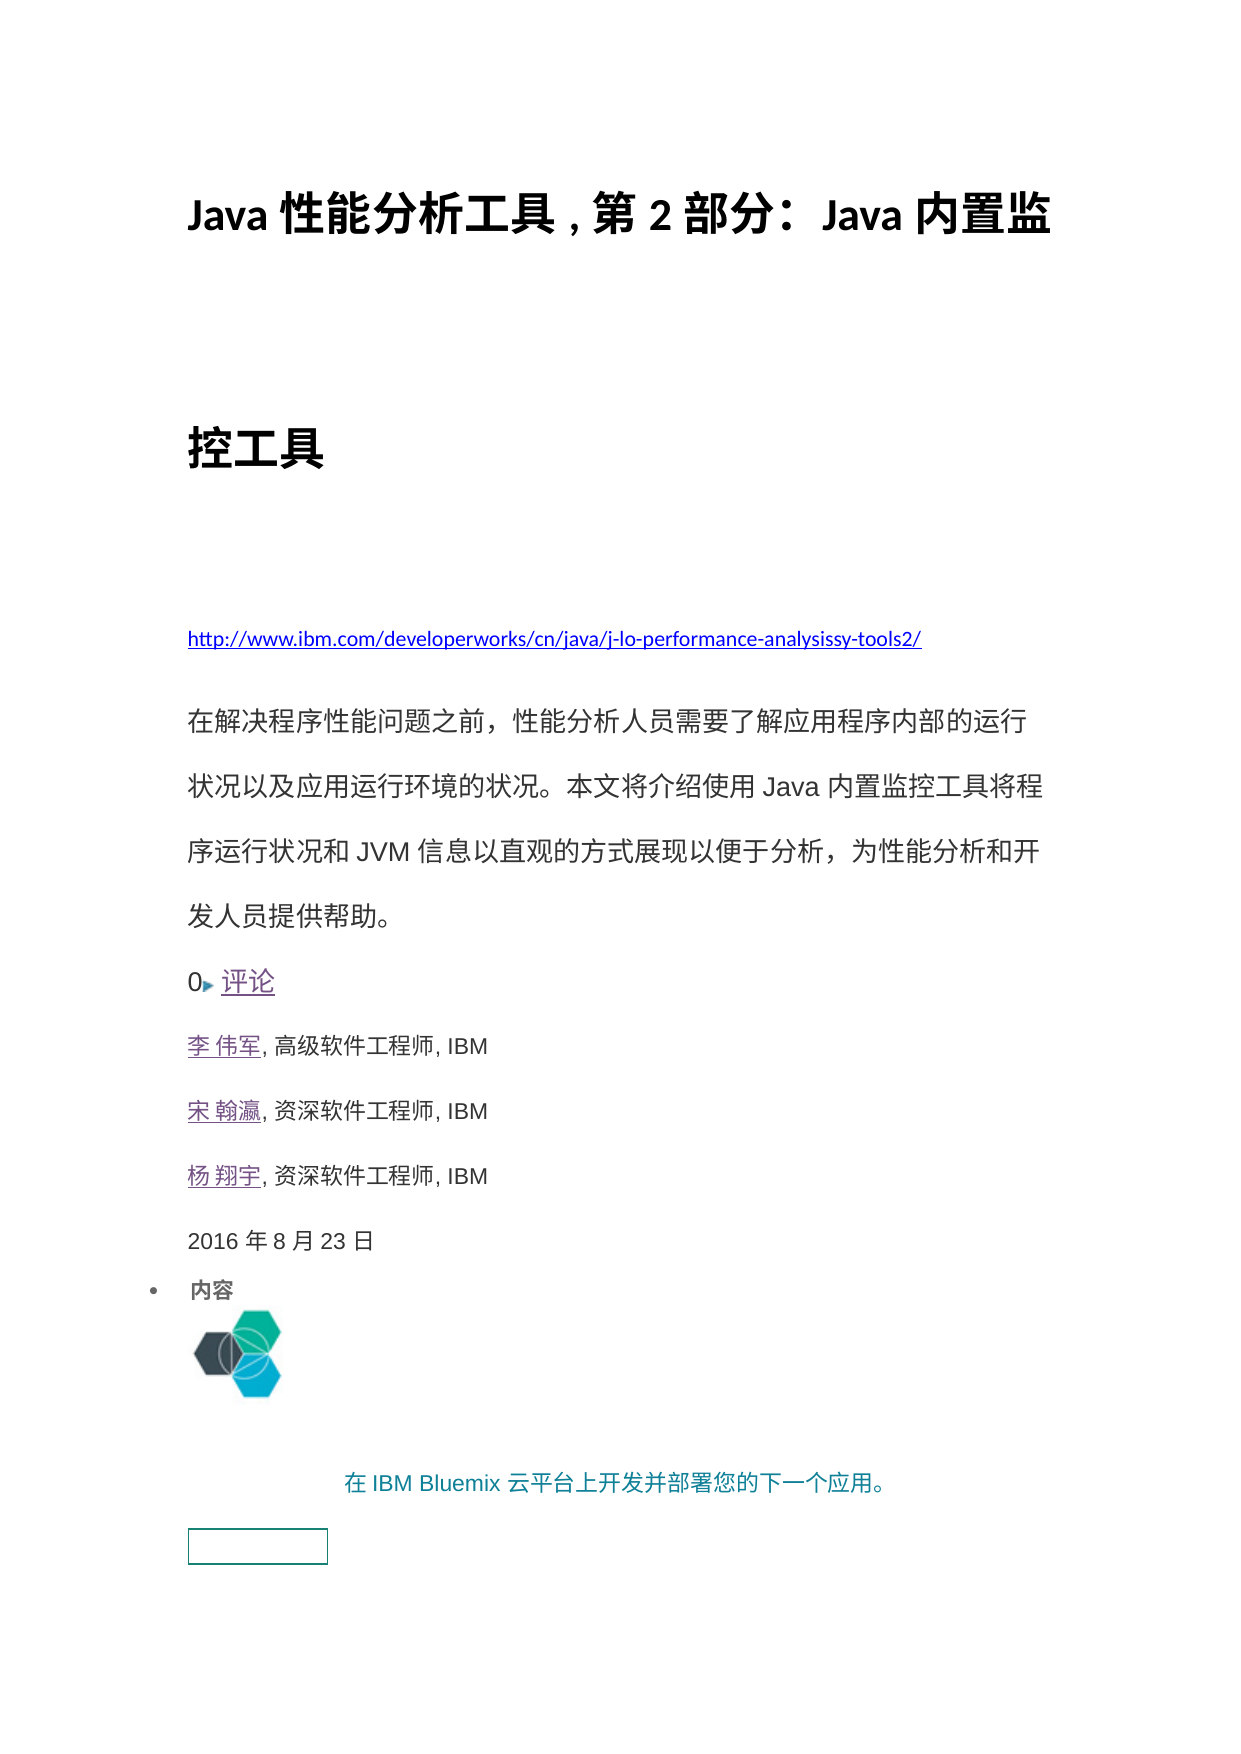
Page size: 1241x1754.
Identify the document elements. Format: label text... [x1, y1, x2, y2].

picture [187, 1304, 288, 1405]
text 0 评论 [187, 947, 1053, 1012]
text 杨 翔宇, 资深软件工程师, IBM [187, 1142, 1053, 1207]
text 开始您的试用 [187, 1514, 1053, 1579]
text http://www.ibm.com/developerworks/cn/java/j-lo-performance-analysissy-tools2/ [187, 622, 1053, 655]
text 李 伟军, 高级软件工程师, IBM [187, 1012, 1053, 1077]
picture [202, 980, 214, 992]
subtitle Java 性能分析工具 , 第 2 部分：Java 内置监控工具 [187, 162, 1053, 494]
text 在 IBM Bluemix 云平台上开发并部署您的下一个应用。 [187, 1449, 1053, 1514]
text 宋 翰瀛, 资深软件工程师, IBM [187, 1077, 1053, 1142]
text 2016 年 8 月 23 日 [187, 1207, 1053, 1272]
text 在解决程序性能问题之前，性能分析人员需要了解应用程序内部的运行状况以及应用运行环境的状况。本文将介绍使用 Java 内置监控工具将程序运行状况和 JVM 信息以直观的方式展现以便于分析，为性能分析和开发人员提供帮助。 [187, 687, 1053, 947]
list 内容 [150, 1272, 1053, 1305]
